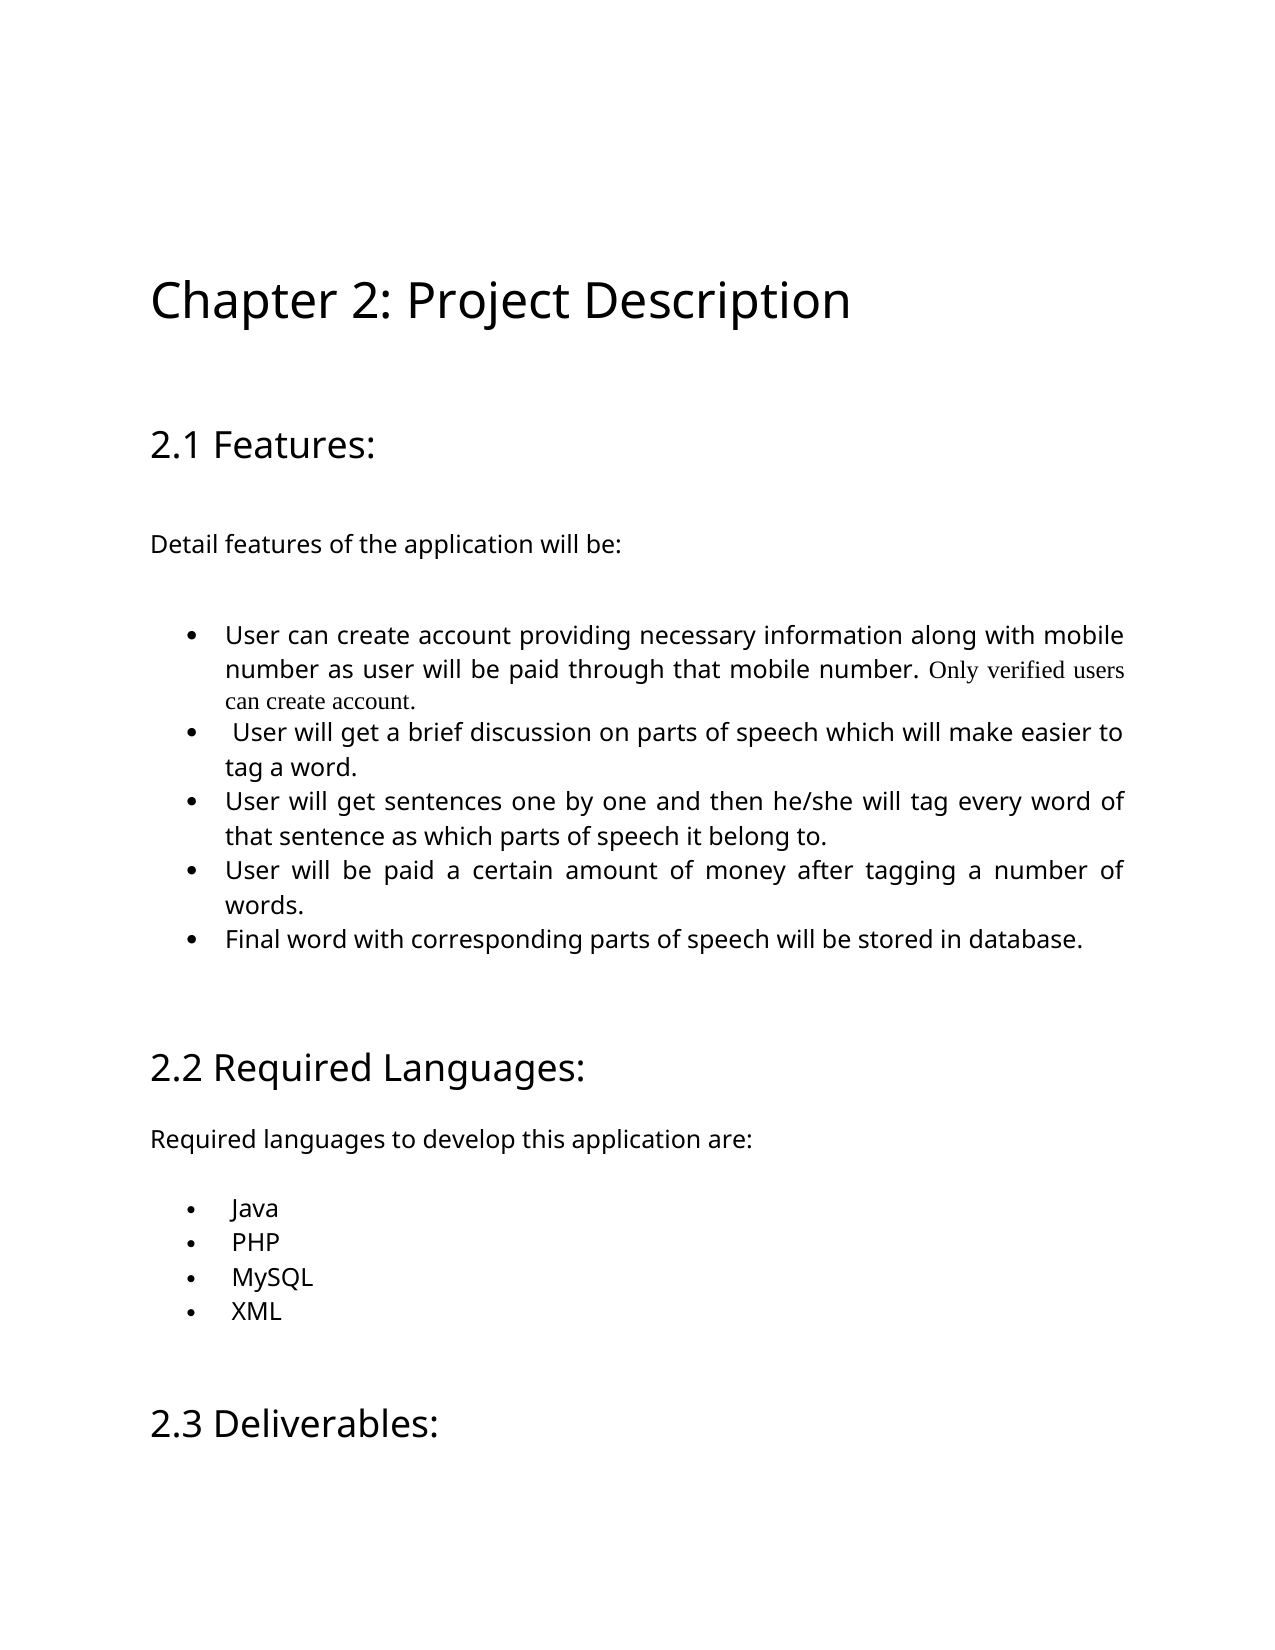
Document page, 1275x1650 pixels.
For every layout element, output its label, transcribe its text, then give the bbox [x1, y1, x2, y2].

text 2.3 Deliverables: [150, 1397, 1125, 1448]
list PHP [187, 1225, 1125, 1259]
list User can create account providing necessary information along with mobile number as user will be paid through that mobile number. Only verified users can create account. [187, 618, 1125, 714]
list Final word with corresponding parts of speech will be stored in database. [187, 921, 1125, 956]
text Chapter 2: Project Description [150, 265, 1125, 333]
list User will get sentences one by one and then he/she will tag every word of that sentence as which parts of speech it belong to. [187, 783, 1125, 852]
list XML [187, 1294, 1125, 1328]
list MySQL [187, 1259, 1125, 1294]
text 2.1 Features: [150, 419, 1125, 470]
list User will be paid a certain amount of money after tagging a number of words. [187, 852, 1125, 921]
text Detail features of the application will be: [150, 526, 1125, 561]
list User will get a brief discussion on parts of speech which will make easier to tag a word. [187, 714, 1125, 783]
list Java [187, 1190, 1125, 1225]
text 2.2 Required Languages: [150, 1041, 1125, 1092]
text Required languages to develop this application are: [150, 1121, 1125, 1156]
